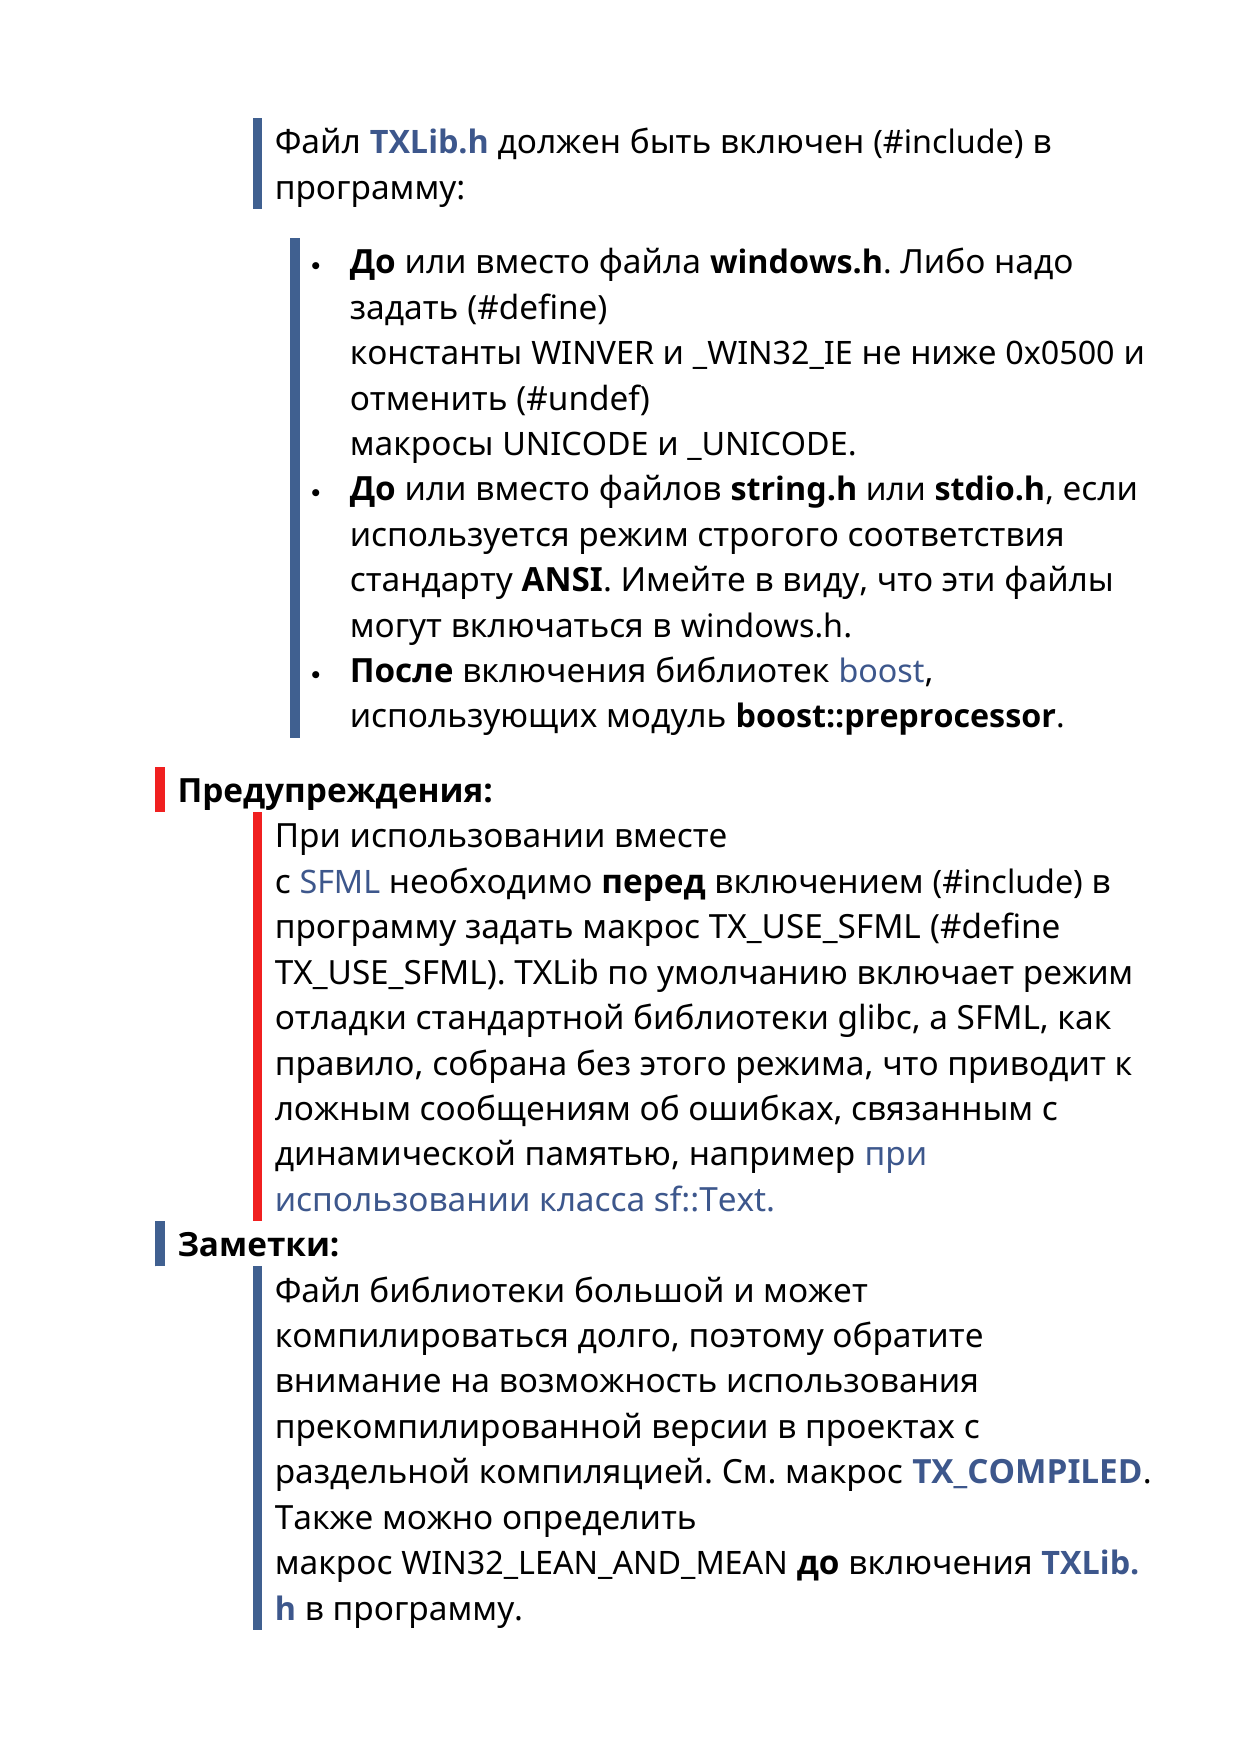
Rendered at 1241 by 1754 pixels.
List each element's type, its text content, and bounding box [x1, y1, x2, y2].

list До или вместо файла windows.h. Либо надо задать (#define) константы WINVER и _WIN32_IE не ниже 0x0500 и отменить (#undef) макросы UNICODE и _UNICODE. [300, 238, 1152, 465]
text При использовании вместе с SFML необходимо перед включением (#include) в программу задать макрос TX_USE_SFML (#define TX_USE_SFML). TXLib по умолчанию включает режим отладки стандартной библиотеки glibc, а SFML, как правило, собрана без этого режима, что приводит к ложным сообщениям об ошибках, связанным с динамической памятью, например при использовании класса sf::Text. [262, 812, 1152, 1221]
text Файл библиотеки большой и может компилироваться долго, поэтому обратите внимание на возможность использования прекомпилированной версии в проектах с раздельной компиляцией. См. макрос TX_COMPILED. Также можно определить макрос WIN32_LEAN_AND_MEAN до включения TXLib.h в программу. [262, 1266, 1152, 1630]
text Заметки: [177, 1221, 1152, 1266]
text Предупреждения: [165, 767, 1152, 812]
list После включения библиотек boost, использующих модуль boost::preprocessor. [300, 647, 1152, 738]
list До или вместо файлов string.h или stdio.h, если используется режим строгого соответствия стандарту ANSI. Имейте в виду, что эти файлы могут включаться в windows.h. [300, 465, 1152, 647]
text Файл TXLib.h должен быть включен (#include) в программу: [262, 118, 1152, 209]
